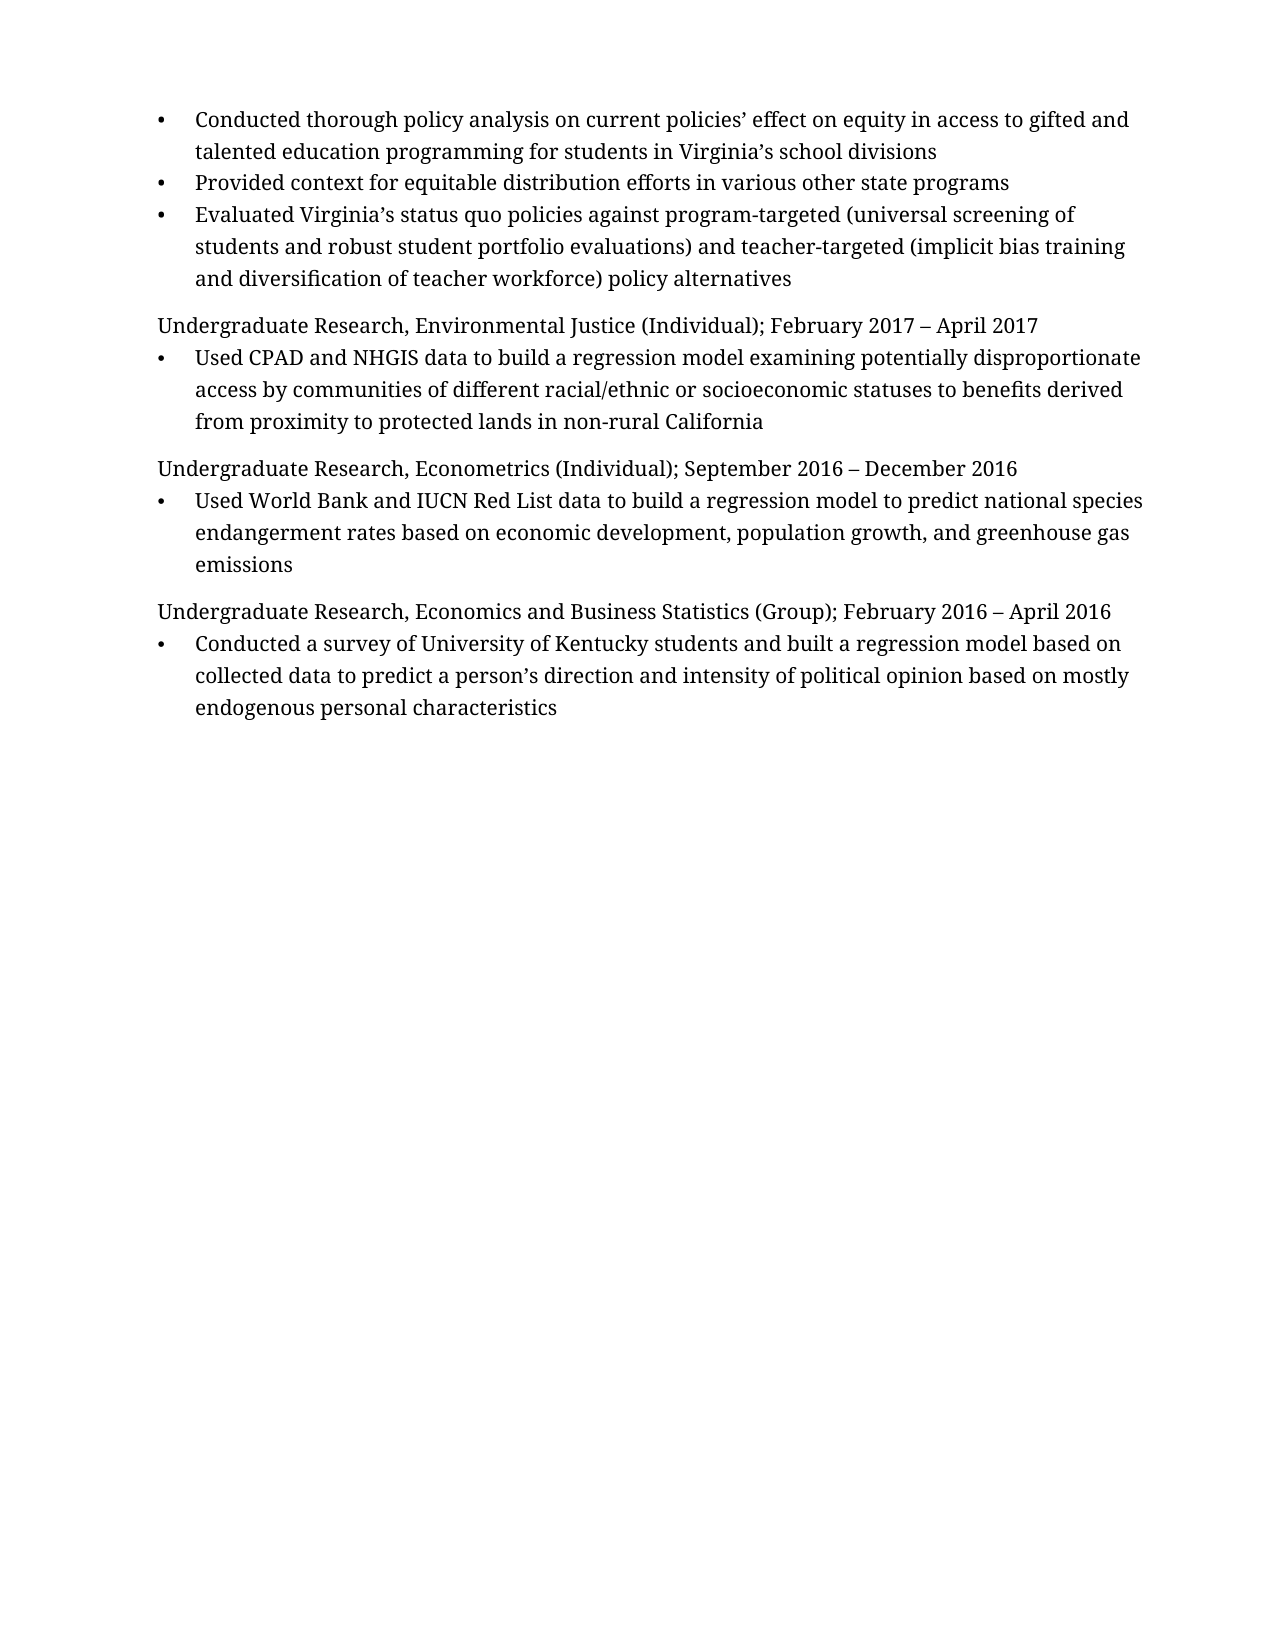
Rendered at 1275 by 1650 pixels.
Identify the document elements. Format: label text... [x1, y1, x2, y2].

list Used World Bank and IUCN Red List data to build a regression model to predict national species endangerment rates based on economic development, population growth, and greenhouse gas emissions [157, 486, 1155, 578]
text • Evaluated Virginia’s status quo policies against program-targeted (universal screening of students and robust student portfolio evaluations) and teacher-targeted (implicit bias training and diversification of teacher workforce) policy alternatives [157, 200, 1155, 292]
text • Conducted thorough policy analysis on current policies’ effect on equity in access to gifted and talented education programming for students in Virginia’s school divisions [157, 105, 1155, 165]
list Used CPAD and NHGIS data to build a regression model examining potentially disproportionate access by communities of different racial/ethnic or socioeconomic statuses to benefits derived from proximity to protected lands in non-rural California [157, 343, 1155, 435]
text Undergraduate Research, Environmental Justice (Individual); February 2017 – April 2017 [157, 311, 1155, 340]
text Undergraduate Research, Econometrics (Individual); September 2016 – December 2016 [157, 454, 1155, 483]
list Conducted a survey of University of Kentucky students and built a regression model based on collected data to predict a person’s direction and intensity of political opinion based on mostly endogenous personal characteristics [157, 629, 1155, 721]
text Undergraduate Research, Economics and Business Statistics (Group); February 2016 – April 2016 [157, 597, 1155, 626]
text • Provided context for equitable distribution efforts in various other state programs [157, 168, 1155, 197]
